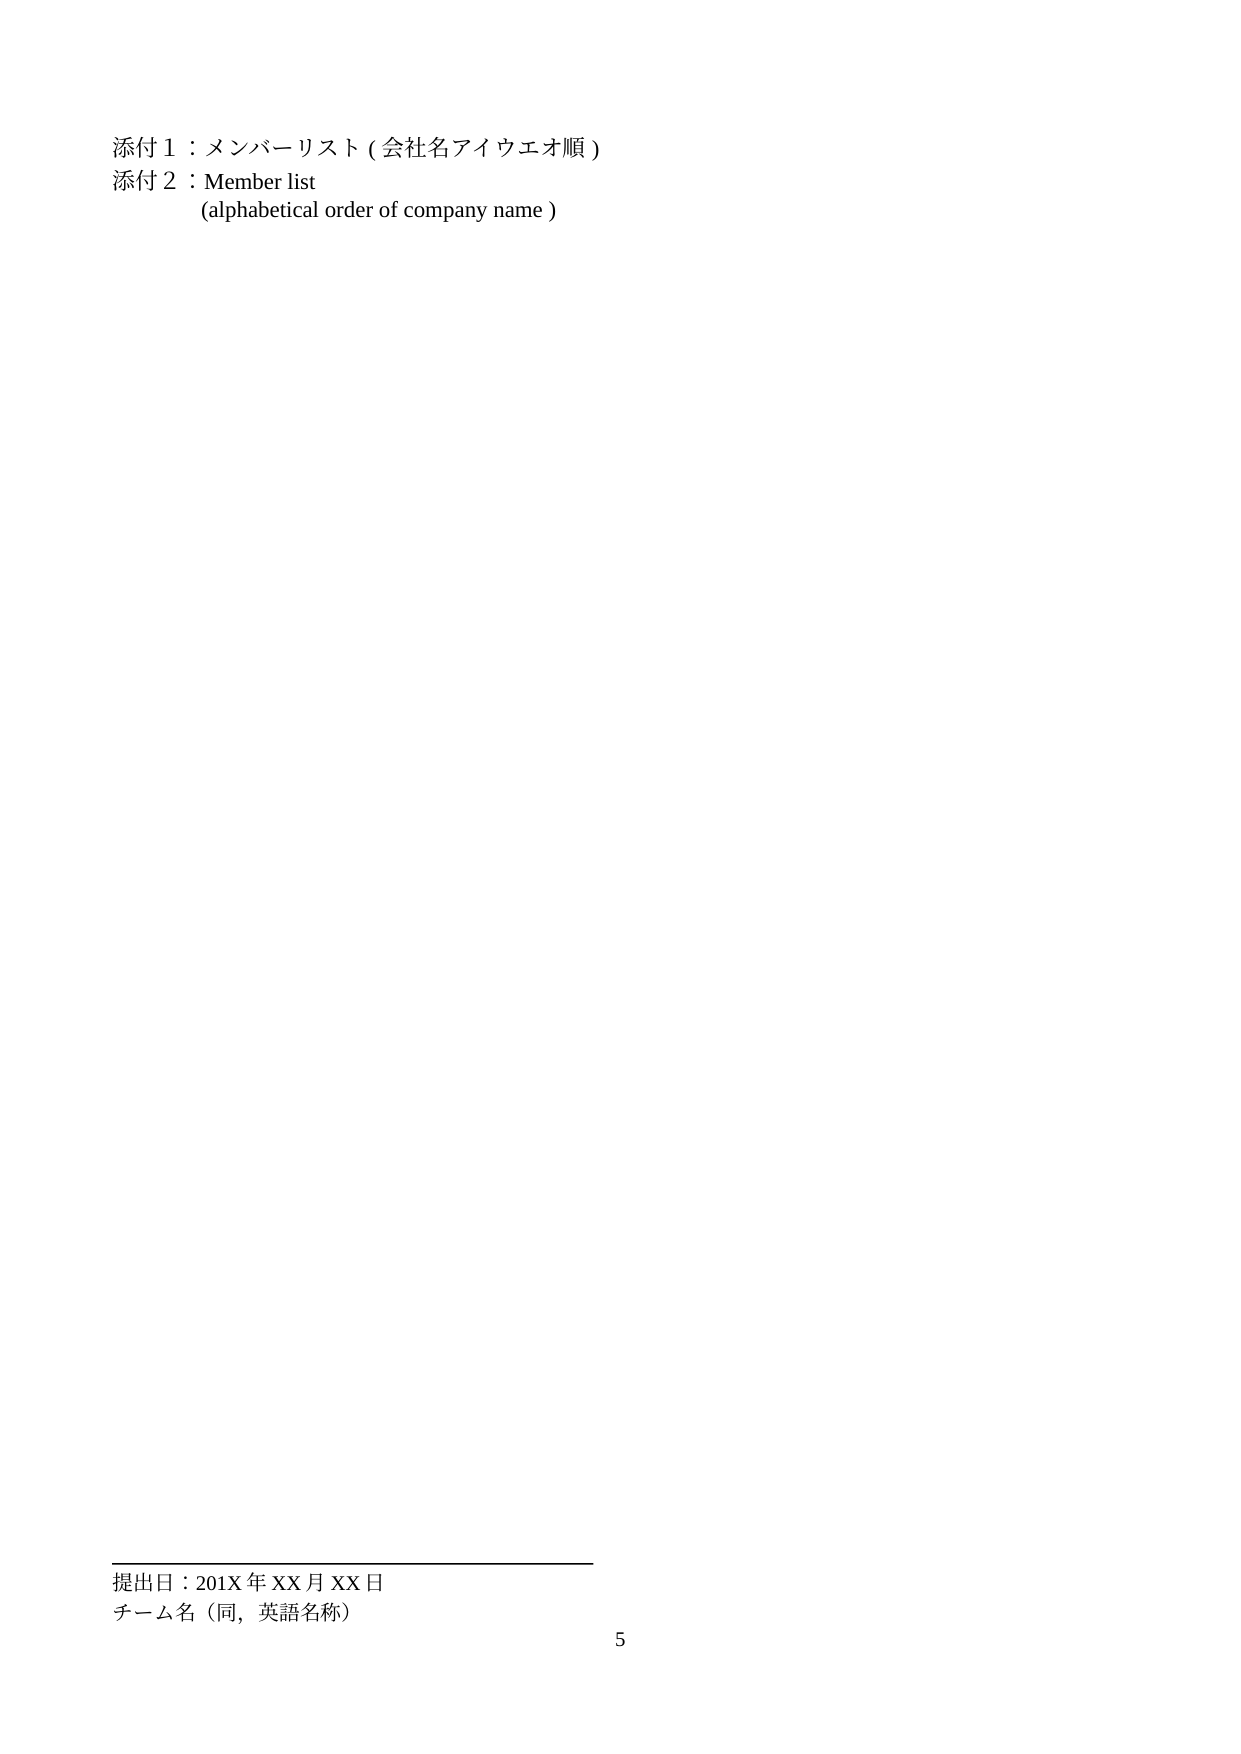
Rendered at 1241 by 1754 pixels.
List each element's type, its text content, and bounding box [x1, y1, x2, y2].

text 添付２：Member list [112, 163, 620, 196]
text (alphabetical order of company name )添付１：メンバーリスト ( 会社名アイウエオ順 ) [112, 196, 620, 222]
text 添付１：メンバーリスト ( 会社名アイウエオ順 ) [112, 130, 620, 163]
